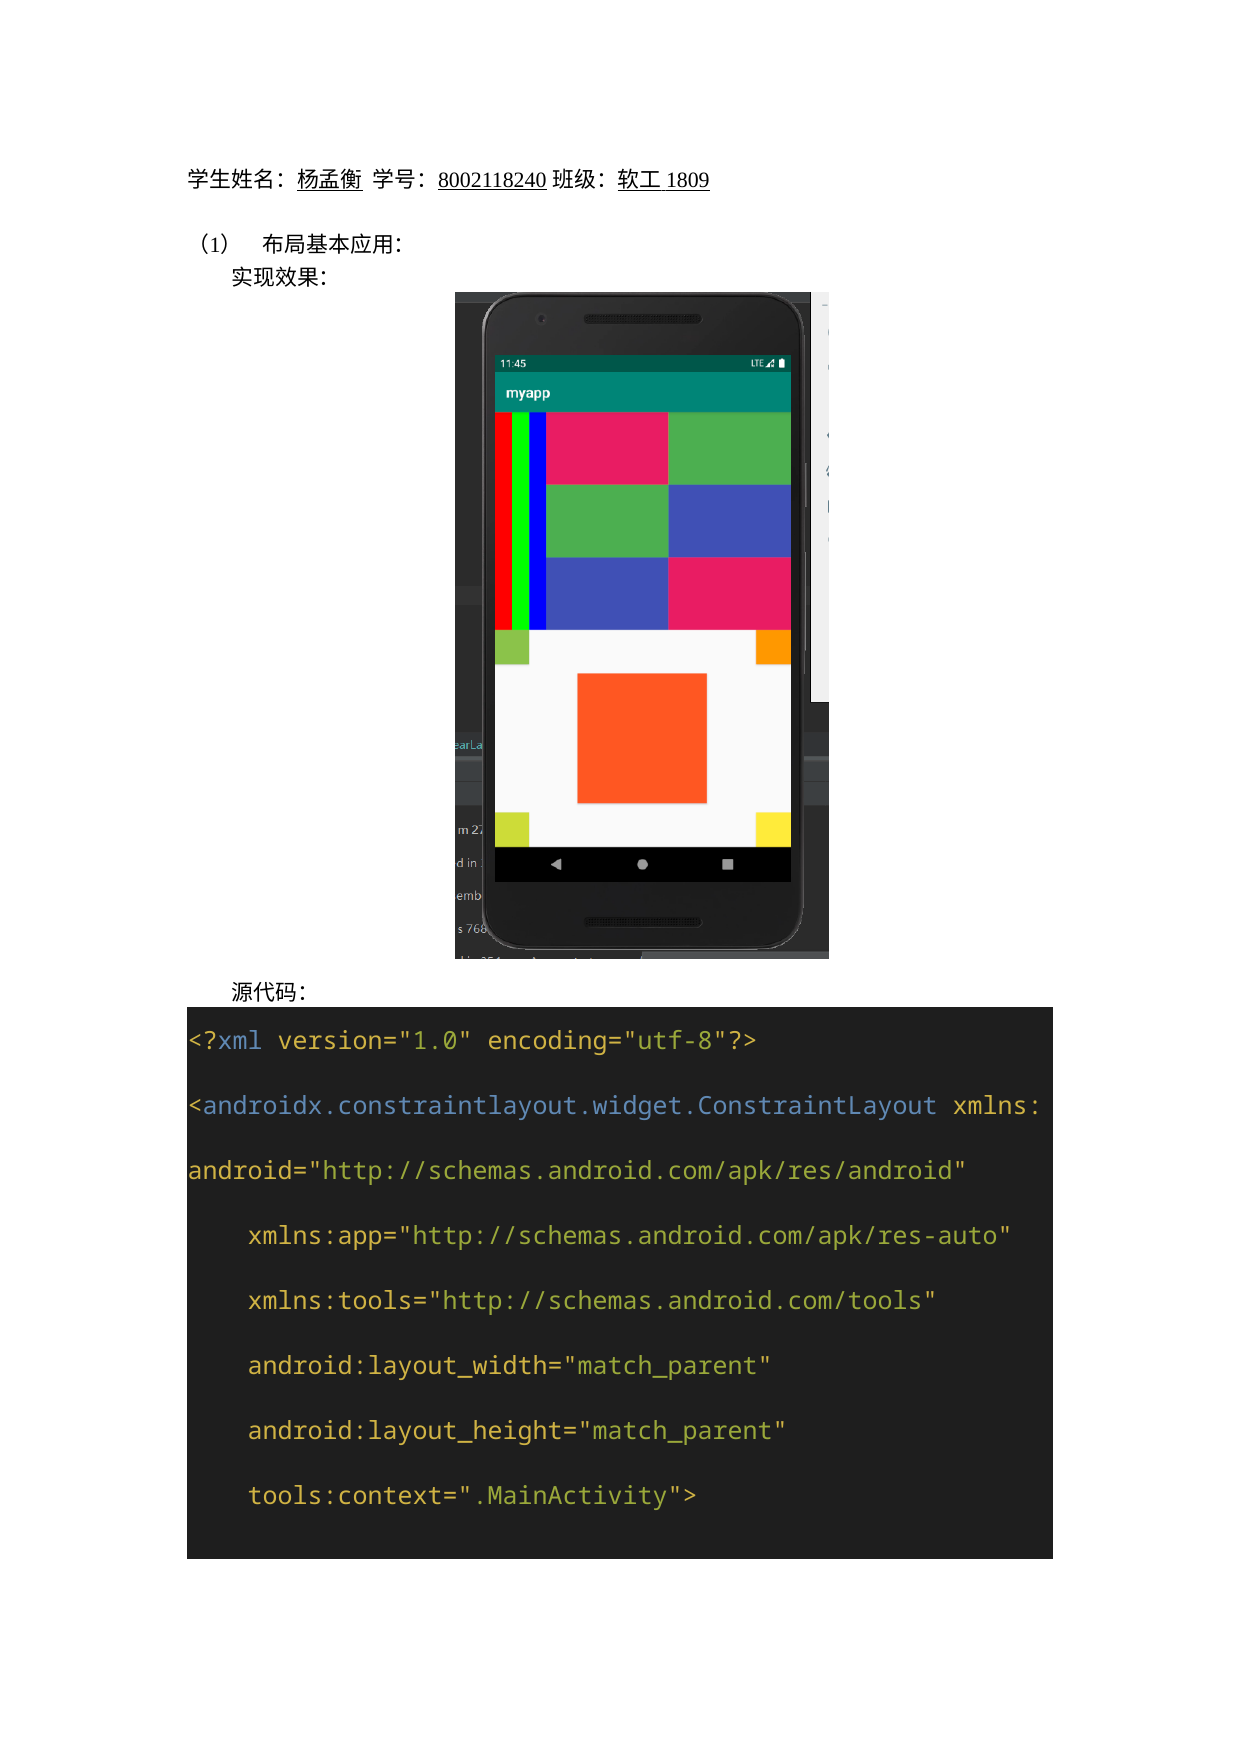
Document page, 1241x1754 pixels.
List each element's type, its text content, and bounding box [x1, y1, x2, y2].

text android:layout_width="match_parent" [187, 1332, 1053, 1397]
text android:layout_height="match_parent" [187, 1397, 1053, 1462]
text <?xml version="1.0" encoding="utf-8"?> [187, 1007, 1053, 1072]
picture [455, 292, 829, 959]
text xmlns:app="http://schemas.android.com/apk/res-auto" [187, 1202, 1053, 1267]
list 布局基本应用： [187, 227, 1053, 259]
text <androidx.constraintlayout.widget.ConstraintLayout xmlns:android="http://schemas.android.com/apk/res/android" [187, 1072, 1053, 1202]
text 源代码： [231, 974, 1053, 1007]
text xmlns:tools="http://schemas.android.com/tools" [187, 1267, 1053, 1332]
text 学生姓名：杨孟衡 学号：8002118240 班级：软工1809 [187, 162, 1053, 194]
text 实现效果： [231, 259, 1053, 292]
text tools:context=".MainActivity"> [187, 1462, 1053, 1527]
